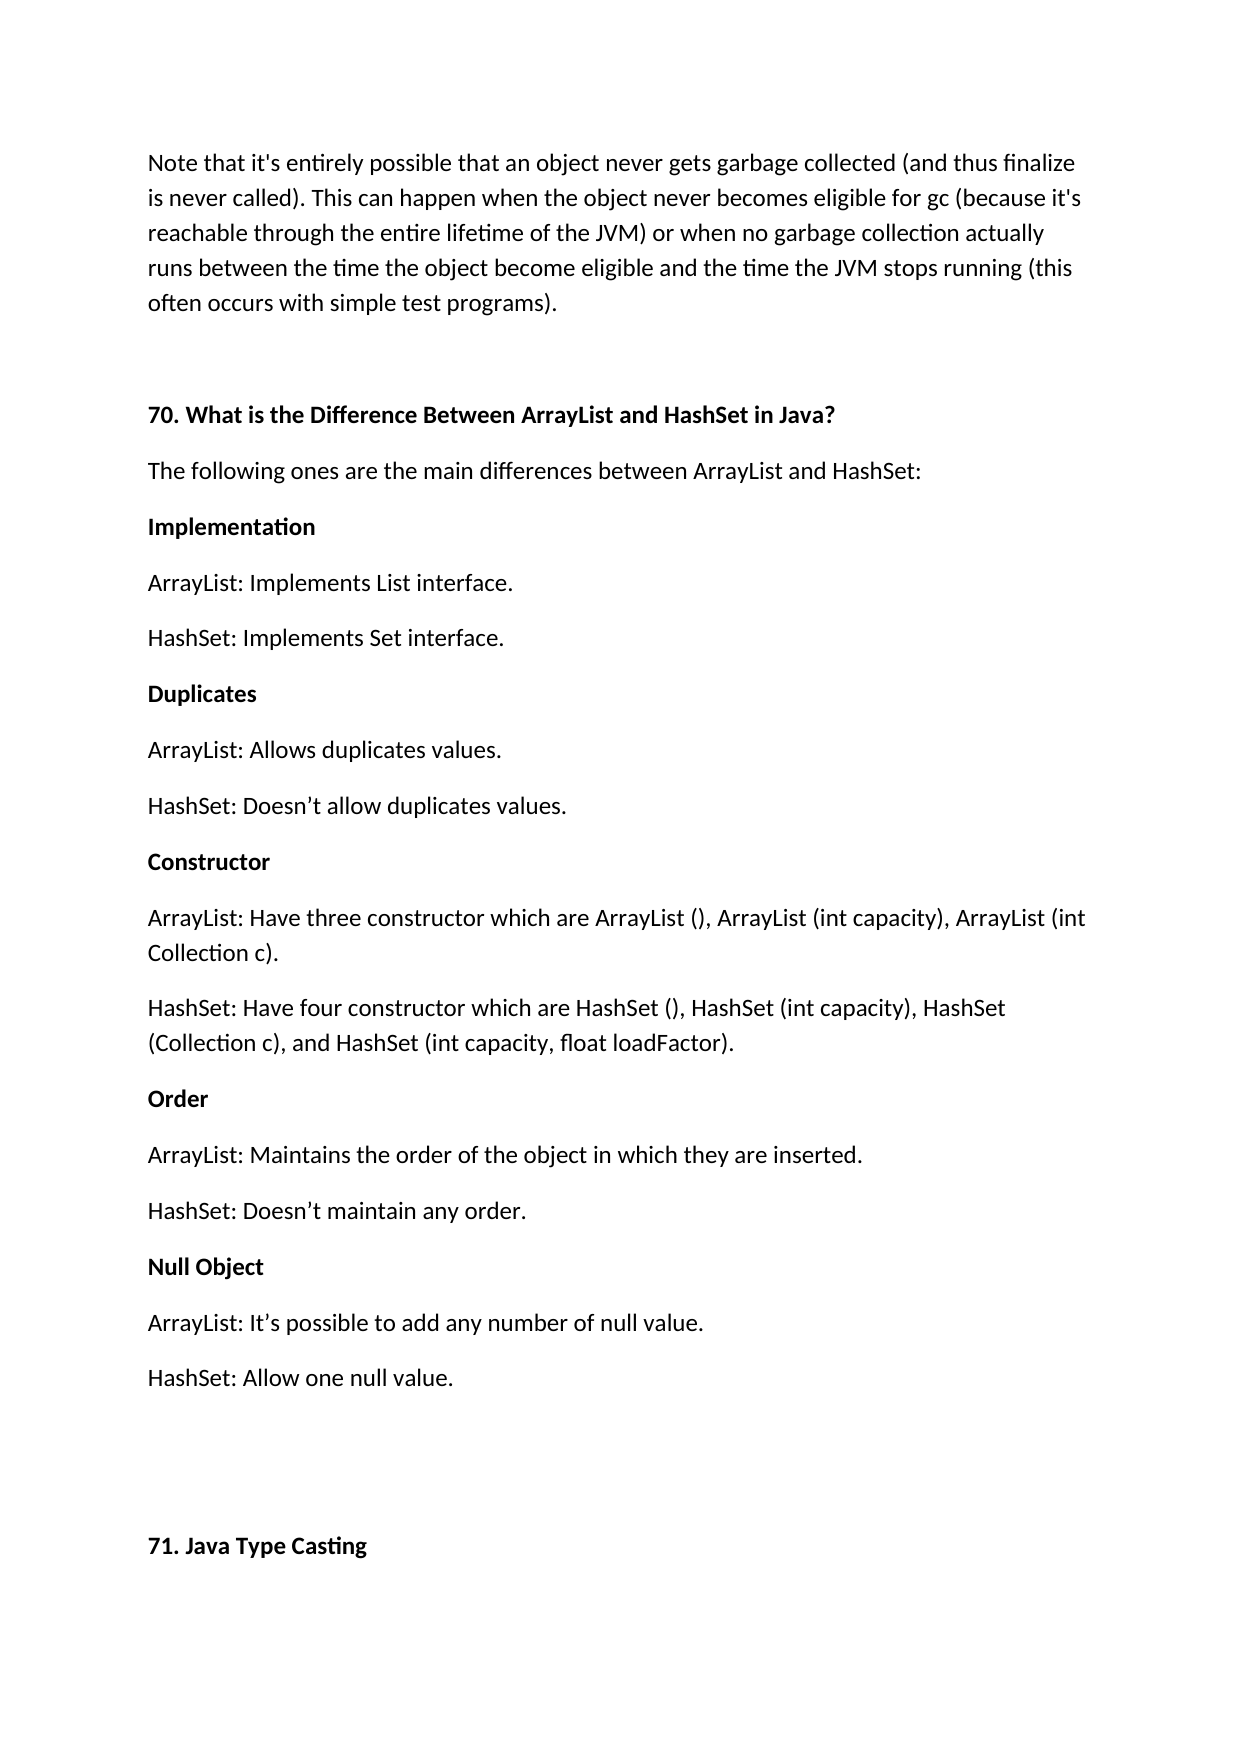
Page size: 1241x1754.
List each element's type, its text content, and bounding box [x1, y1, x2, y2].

text HashSet: Implements Set interface. [148, 623, 1093, 653]
text HashSet: Doesn’t allow duplicates values. [148, 790, 1093, 821]
text ArrayList: Implements List interface. [148, 567, 1093, 597]
text ArrayList: It’s possible to add any number of null value. [148, 1307, 1093, 1337]
text HashSet: Allow one null value. [148, 1363, 1093, 1393]
text ArrayList: Allows duplicates values. [148, 734, 1093, 765]
text 71. Java Type Casting [148, 1530, 1093, 1561]
text Null Object [148, 1251, 1093, 1281]
text 70. What is the Difference Between ArrayList and HashSet in Java? [148, 399, 1093, 430]
text ArrayList: Have three constructor which are ArrayList (), ArrayList (int capacity), ArrayList (int Collection c). [148, 902, 1093, 967]
text The following ones are the main differences between ArrayList and HashSet: [148, 455, 1093, 486]
text HashSet: Doesn’t maintain any order. [148, 1195, 1093, 1226]
text Implementation [148, 511, 1093, 541]
text Note that it's entirely possible that an object never gets garbage collected (and thus finalize is never called). This can happen when the object never becomes eligible for gc (because it's reachable through the entire lifetime of the JVM) or when no garbage collection actually runs between the time the object become eligible and the time the JVM stops running (this often occurs with simple test programs). [148, 148, 1093, 318]
text Order [148, 1083, 1093, 1114]
text Constructor [148, 846, 1093, 876]
text ArrayList: Maintains the order of the object in which they are inserted. [148, 1139, 1093, 1170]
text HashSet: Have four constructor which are HashSet (), HashSet (int capacity), HashSet (Collection c), and HashSet (int capacity, float loadFactor). [148, 993, 1093, 1058]
text Duplicates [148, 678, 1093, 709]
